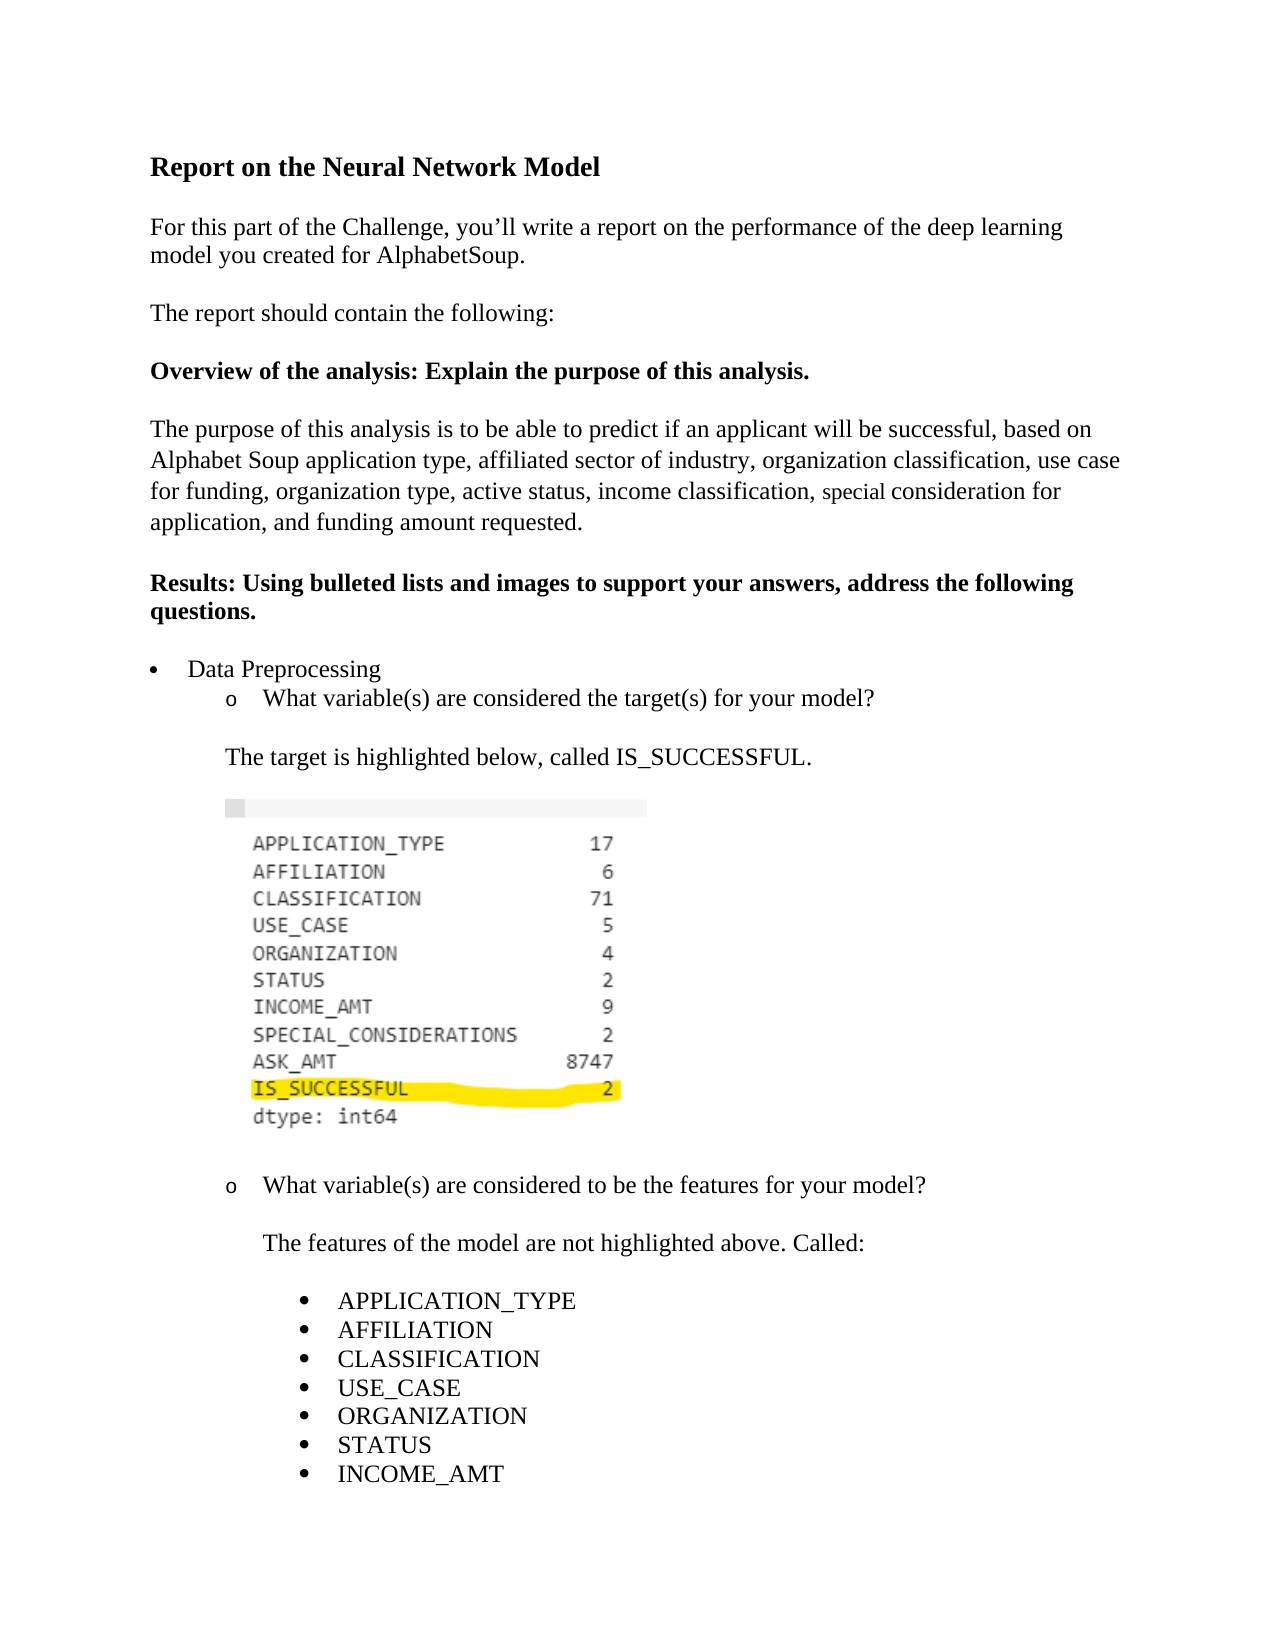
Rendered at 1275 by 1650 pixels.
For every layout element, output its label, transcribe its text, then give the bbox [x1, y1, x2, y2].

text The features of the model are not highlighted above. Called: [262, 1228, 1125, 1257]
text For this part of the Challenge, you’ll write a report on the performance of the deep learning model you created for AlphabetSoup. [150, 212, 1125, 269]
list INCOME_AMT [300, 1459, 1125, 1488]
text The target is highlighted below, called IS_SUCCESSFUL. [225, 742, 1125, 771]
text Overview of the analysis: Explain the purpose of this analysis. [150, 356, 1125, 385]
text Report on the Neural Network Model [150, 150, 1125, 182]
text The purpose of this analysis is to be able to predict if an applicant will be successful, based on Alphabet Soup application type, affiliated sector of industry, organization classification, use case for funding, organization type, active status, income classification, special consideration for application, and funding amount requested. [150, 414, 1125, 536]
list APPLICATION_TYPE [300, 1286, 1125, 1315]
list Data Preprocessing [150, 654, 1125, 683]
list What variable(s) are considered to be the features for your model? [225, 1170, 1125, 1199]
list ORGANIZATION [300, 1401, 1125, 1430]
list STATUS [300, 1430, 1125, 1459]
list CLASSIFICATION [300, 1344, 1125, 1373]
list USE_CASE [300, 1373, 1125, 1401]
text The report should contain the following: [150, 298, 1125, 327]
picture [225, 799, 647, 1141]
list What variable(s) are considered the target(s) for your model? [225, 683, 1125, 713]
text Results: Using bulleted lists and images to support your answers, address the following questions. [150, 568, 1125, 625]
list AFFILIATION [300, 1315, 1125, 1344]
